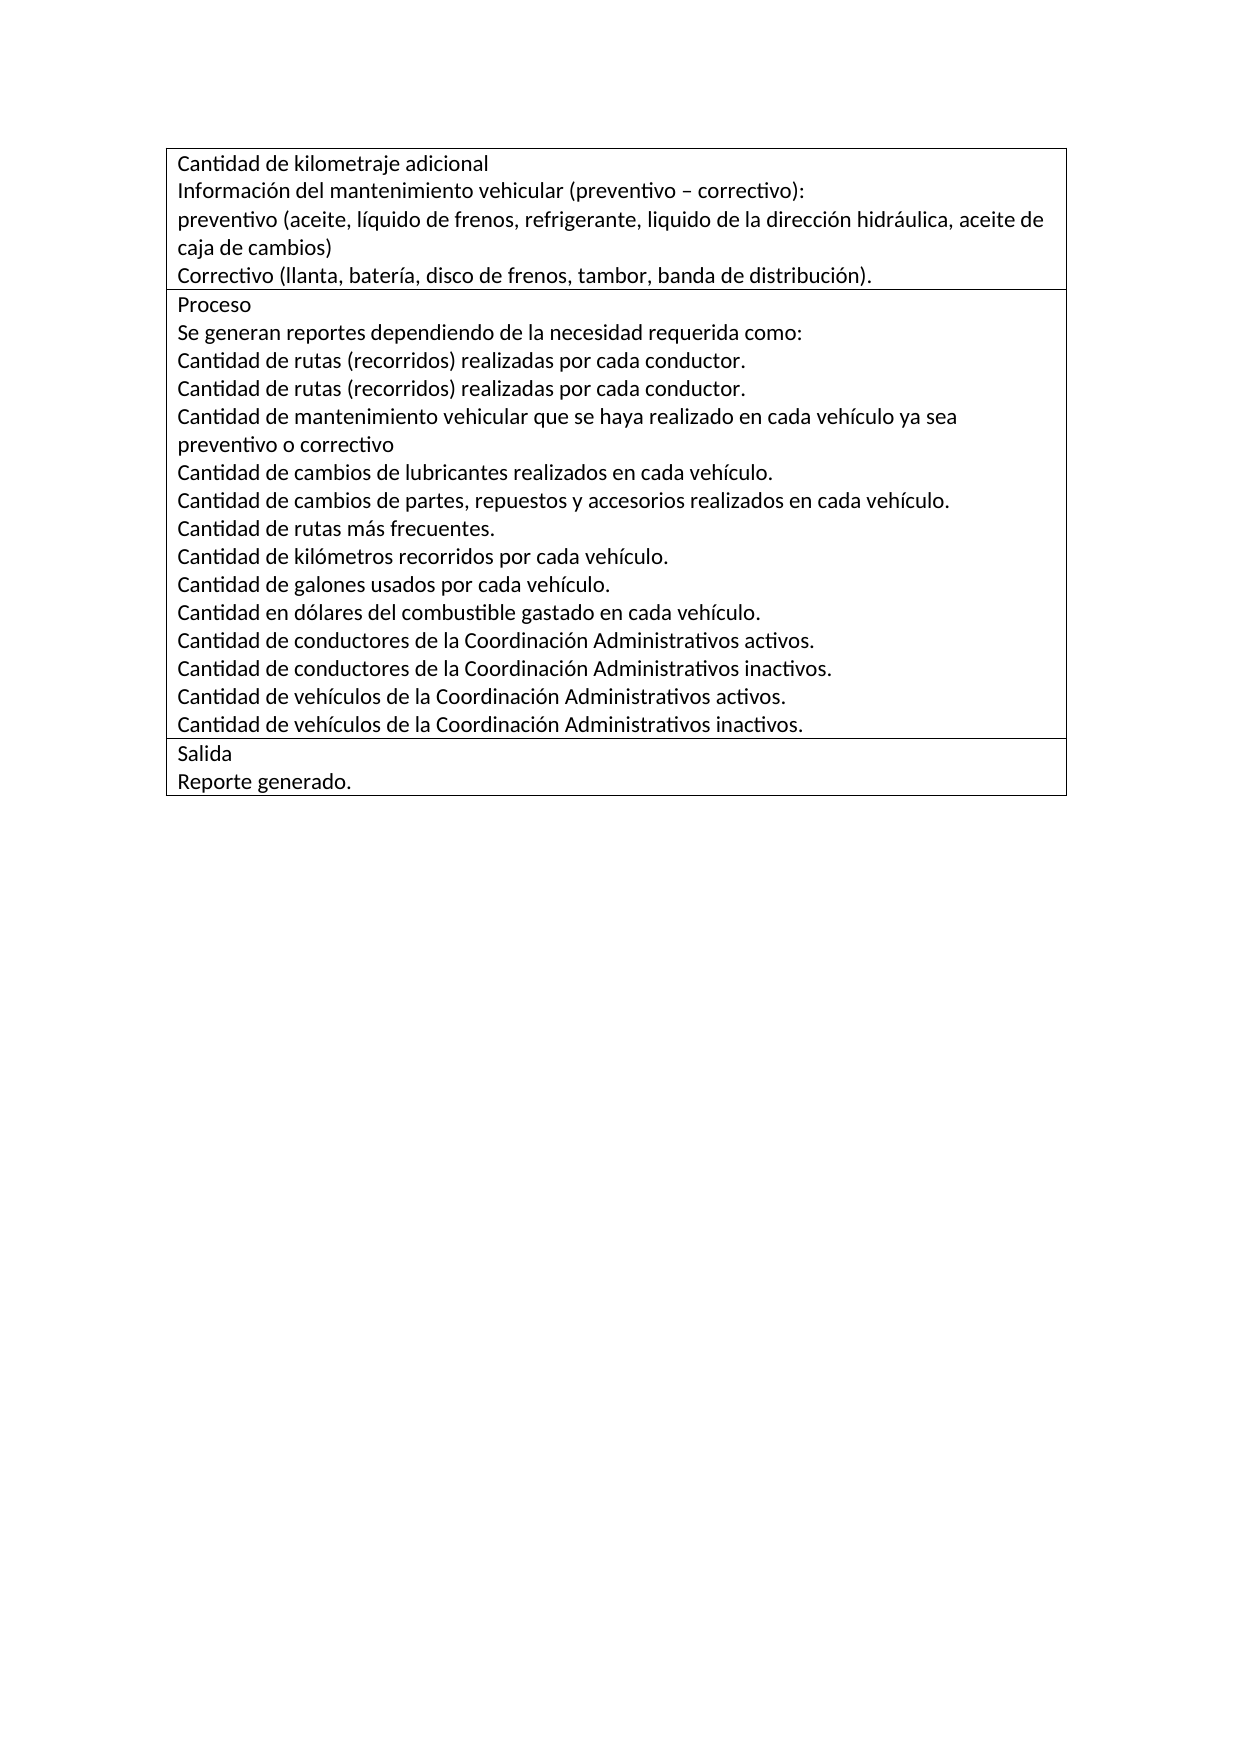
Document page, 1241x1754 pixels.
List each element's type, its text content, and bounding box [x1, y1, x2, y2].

table_cell Proceso Se generan reportes dependiendo de la necesidad requerida como: Cantidad de rutas (recorridos) realizadas por cada conductor. Cantidad de rutas (recorridos) realizadas por cada conductor. Cantidad de mantenimiento vehicular que se haya realizado en cada vehículo ya sea preventivo o correctivo Cantidad de cambios de lubricantes realizados en cada vehículo. Cantidad de cambios de partes, repuestos y accesorios realizados en cada vehículo. Cantidad de rutas más frecuentes. Cantidad de kilómetros recorridos por cada vehículo. Cantidad de galones usados por cada vehículo. Cantidad en dólares del combustible gastado en cada vehículo. Cantidad de conductores de la Coordinación Administrativos activos. Cantidad de conductores de la Coordinación Administrativos inactivos. Cantidad de vehículos de la Coordinación Administrativos activos. Cantidad de vehículos de la Coordinación Administrativos inactivos. [167, 290, 1066, 738]
table_cell Salida Reporte generado. [167, 739, 1066, 795]
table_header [167, 149, 1066, 289]
